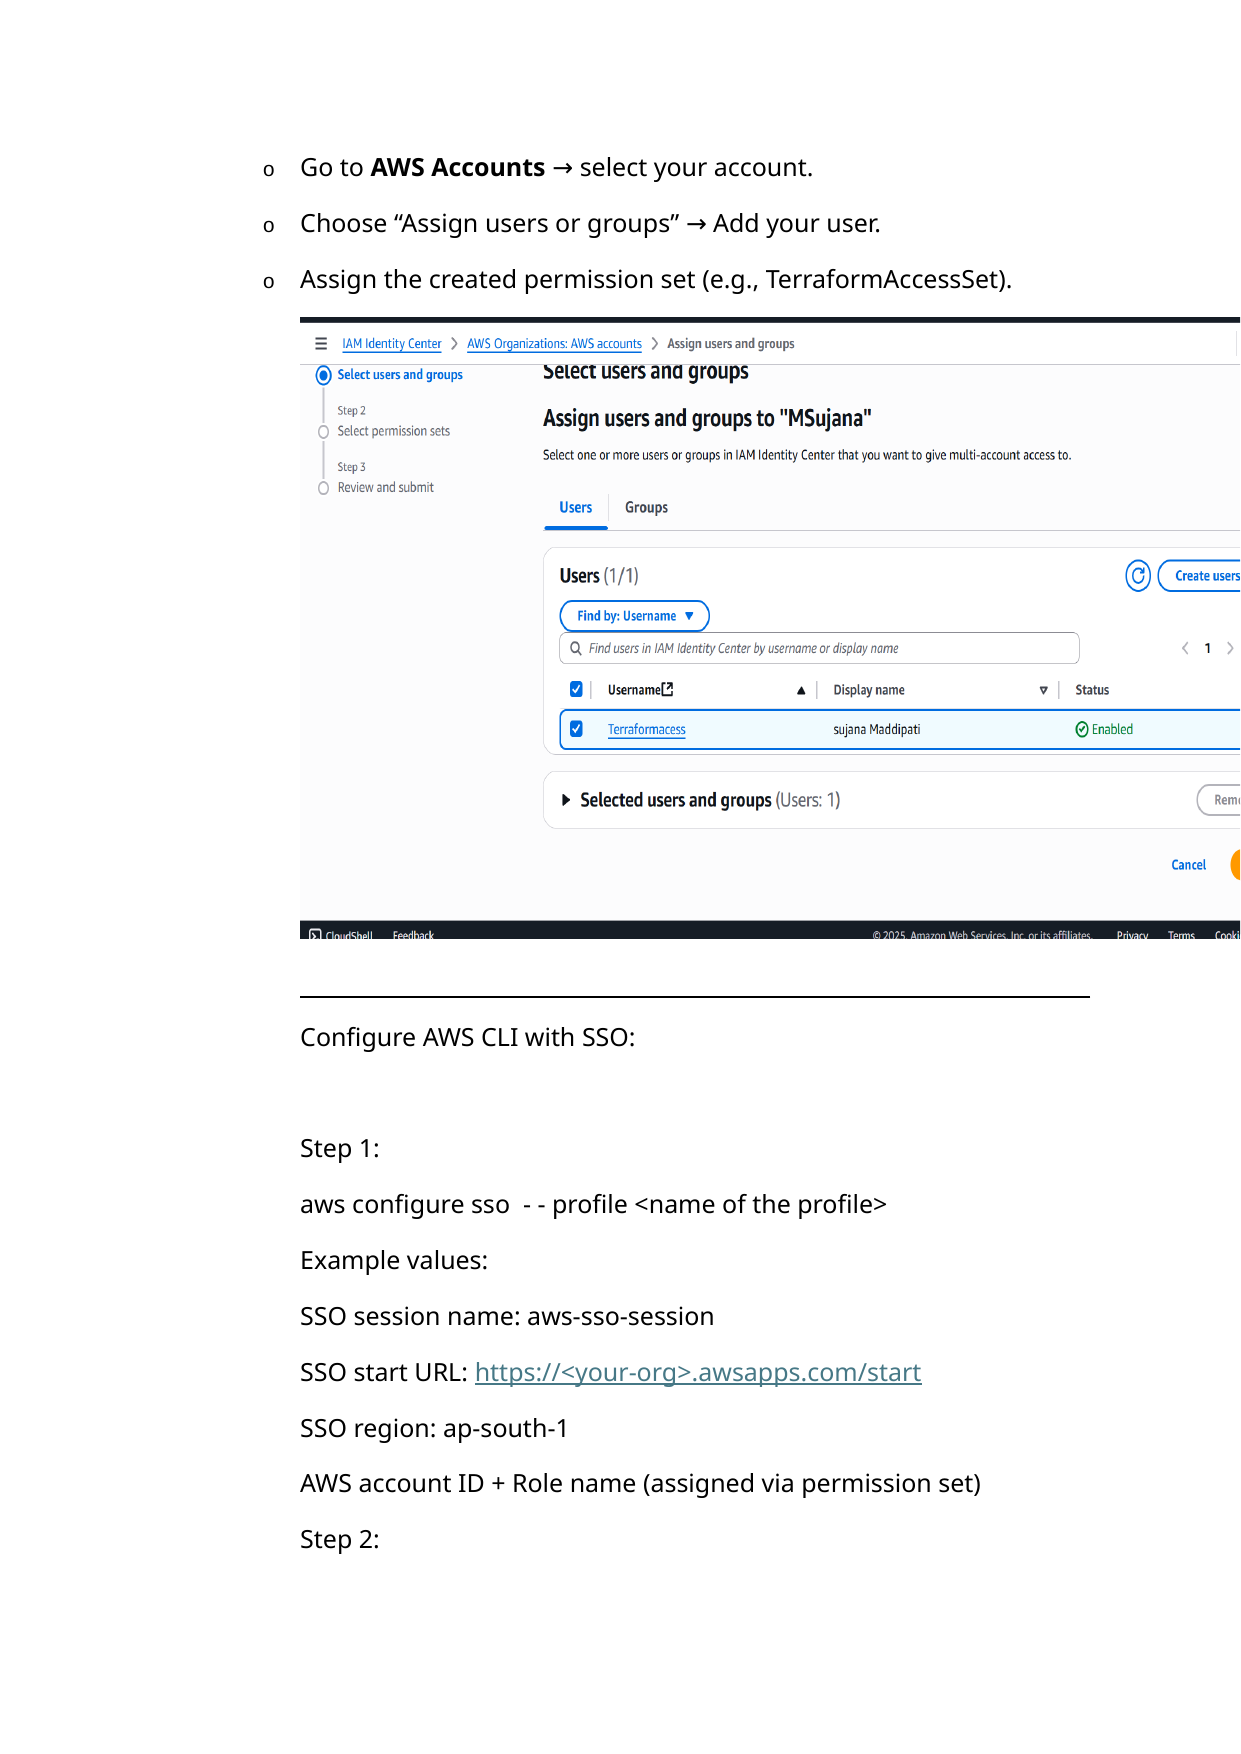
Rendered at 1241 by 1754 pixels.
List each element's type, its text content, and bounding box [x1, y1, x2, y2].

text SSO session name: aws-sso-session [300, 1299, 1090, 1333]
list Choose “Assign users or groups” → Add your user. [262, 206, 1090, 240]
picture [300, 317, 1241, 939]
text Configure AWS CLI with SSO: [300, 1019, 1090, 1053]
list Assign the created permission set (e.g., TerraformAccessSet). [262, 262, 1090, 296]
text SSO start URL: https://<your-org>.awsapps.com/start [300, 1354, 1090, 1388]
text Step 2: [300, 1522, 1090, 1556]
list Go to AWS Accounts → select your account. [262, 150, 1090, 184]
text Step 1: [300, 1131, 1090, 1165]
text Example values: [300, 1243, 1090, 1277]
text aws configure sso - - profile <name of the profile> [300, 1187, 1090, 1221]
text SSO region: ap-south-1 [300, 1410, 1090, 1444]
text AWS account ID + Role name (assigned via permission set) [300, 1466, 1090, 1500]
